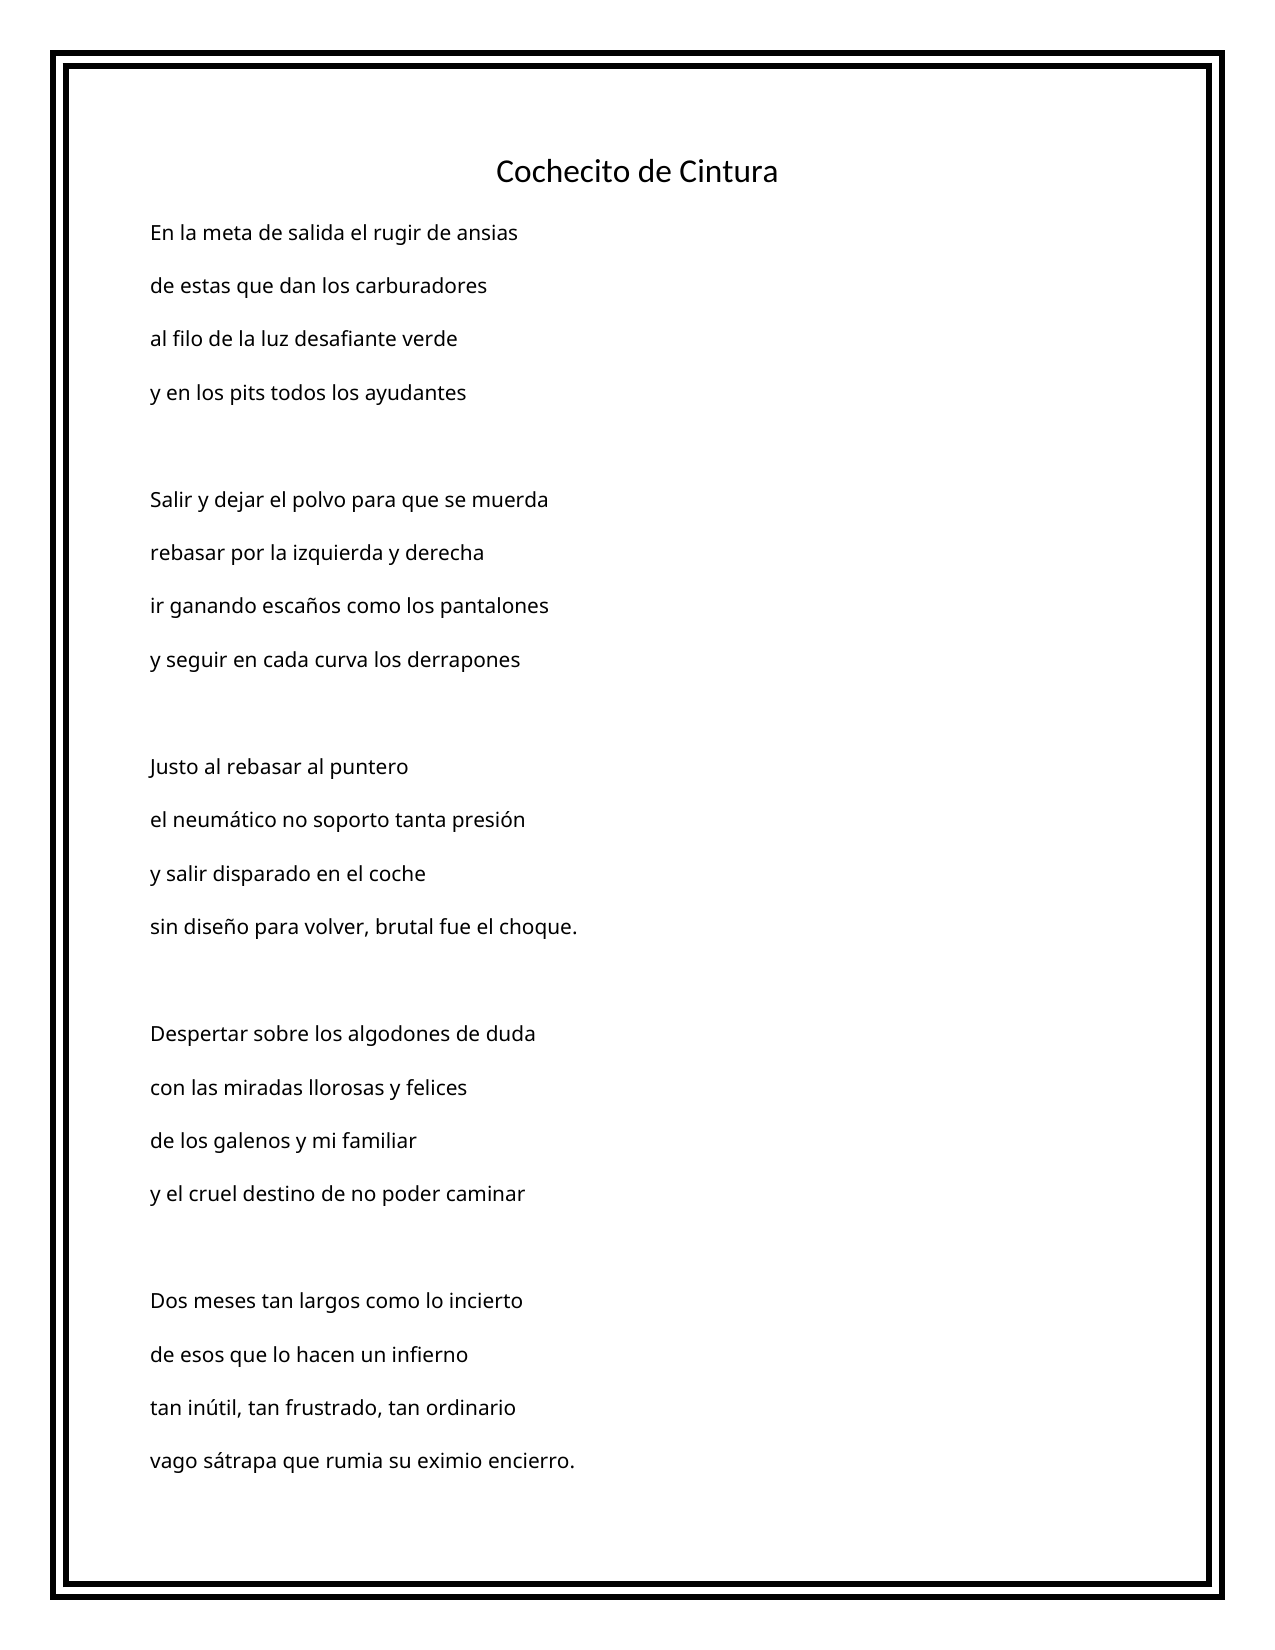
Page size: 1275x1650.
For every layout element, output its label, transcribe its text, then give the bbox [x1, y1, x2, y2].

text sin diseño para volver, brutal fue el choque. [150, 912, 1125, 941]
text vago sátrapa que rumia su eximio encierro. [150, 1447, 1125, 1475]
text y seguir en cada curva los derrapones [150, 645, 1125, 673]
text y salir disparado en el coche [150, 859, 1125, 887]
text y el cruel destino de no poder caminar [150, 1179, 1125, 1208]
text al filo de la luz desafiante verde [150, 324, 1125, 353]
text Dos meses tan largos como lo incierto [150, 1286, 1125, 1315]
text Despertar sobre los algodones de duda [150, 1019, 1125, 1048]
text tan inútil, tan frustrado, tan ordinario [150, 1393, 1125, 1422]
text de estas que dan los carburadores [150, 271, 1125, 299]
text con las miradas llorosas y felices [150, 1073, 1125, 1101]
text el neumático no soporto tanta presión [150, 805, 1125, 834]
text Justo al rebasar al puntero [150, 752, 1125, 780]
text rebasar por la izquierda y derecha [150, 538, 1125, 567]
text de los galenos y mi familiar [150, 1126, 1125, 1154]
text Salir y dejar el polvo para que se muerda [150, 485, 1125, 513]
text de esos que lo hacen un infierno [150, 1340, 1125, 1368]
text En la meta de salida el rugir de ansias [150, 218, 1125, 246]
text ir ganando escaños como los pantalones [150, 592, 1125, 620]
text Cochecito de Cintura [150, 150, 1125, 191]
text y en los pits todos los ayudantes [150, 378, 1125, 406]
